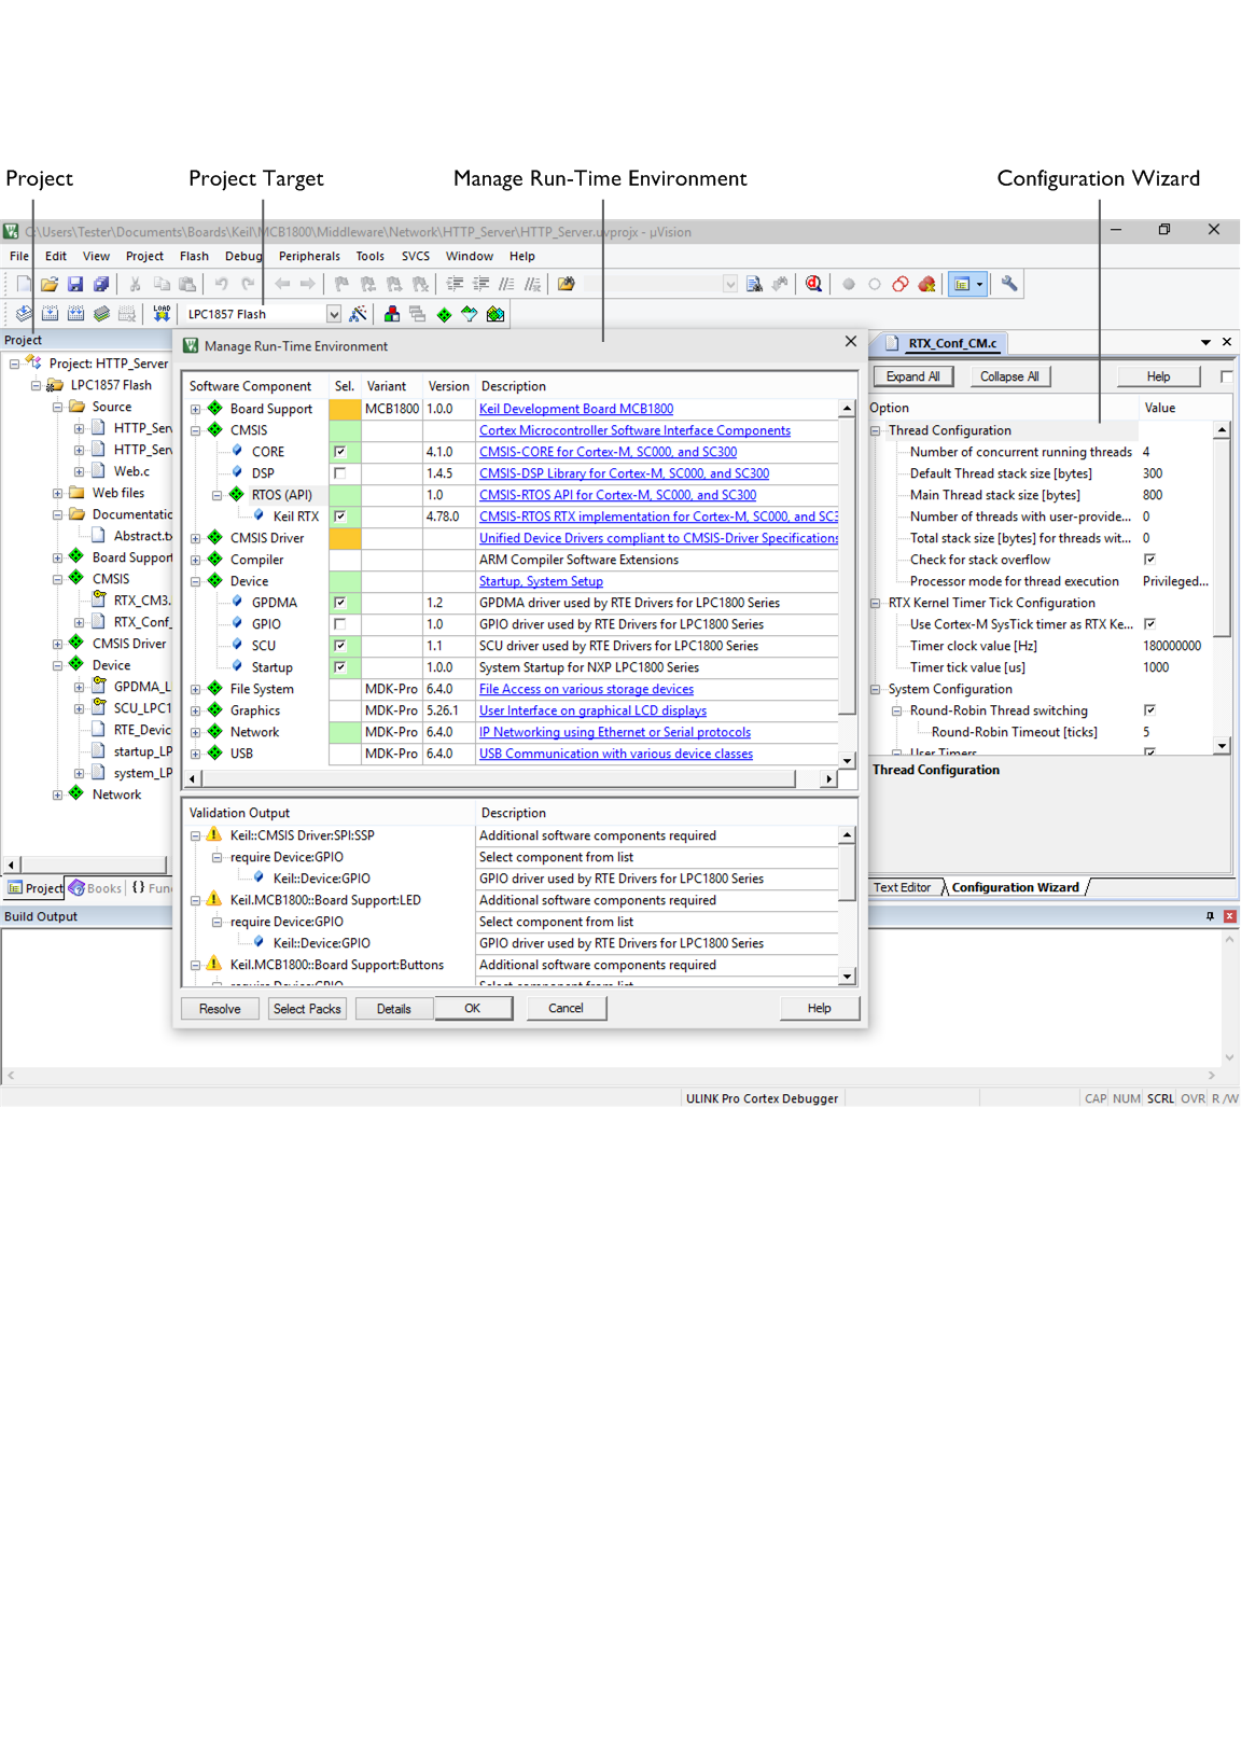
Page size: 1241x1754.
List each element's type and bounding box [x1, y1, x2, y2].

picture [0, 162, 1241, 1107]
